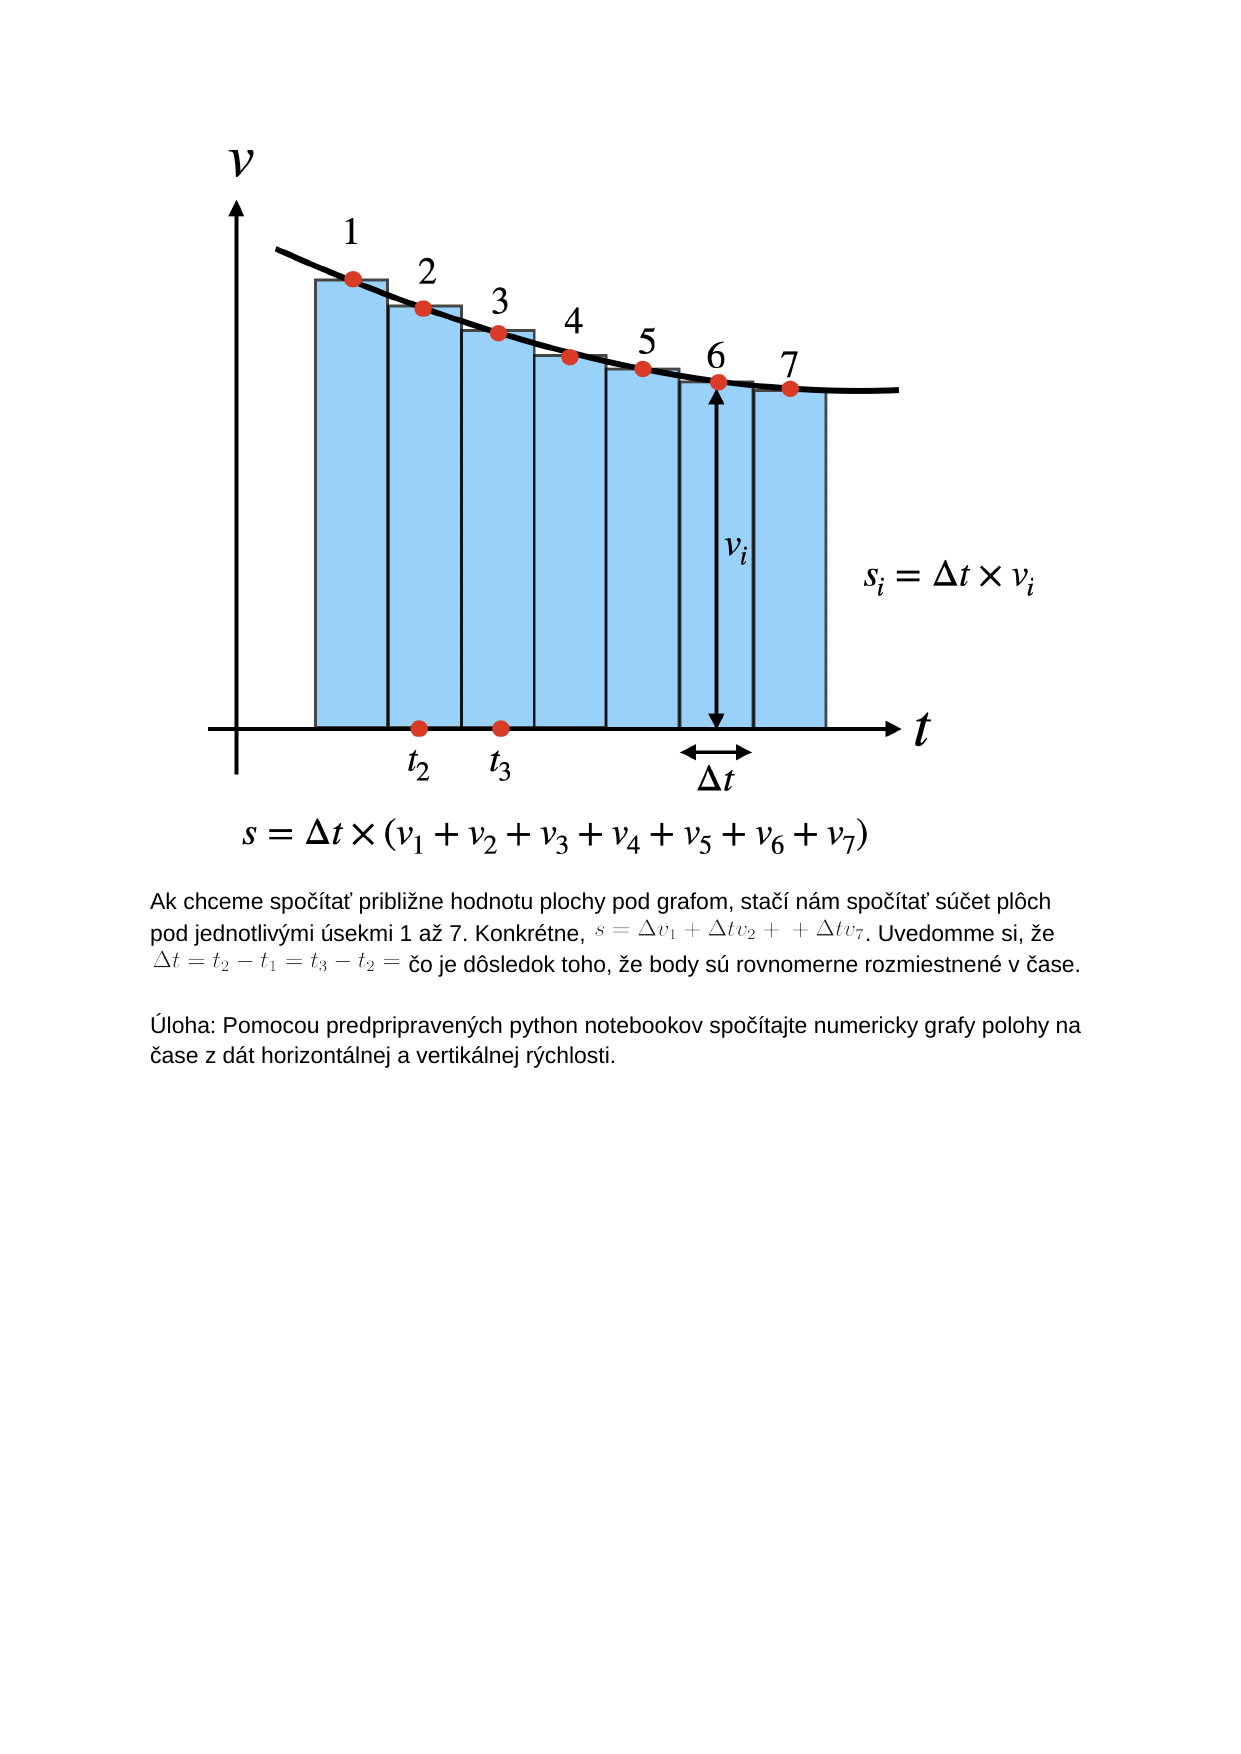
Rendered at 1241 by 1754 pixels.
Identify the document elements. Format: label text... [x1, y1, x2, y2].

picture [592, 918, 865, 941]
picture [150, 949, 403, 973]
picture [207, 150, 1034, 854]
text Ak chceme spočítať približne hodnotu plochy pod grafom, stačí nám spočítať súčet plôch pod jednotlivými úsekmi 1 až 7. Konkrétne, . Uvedomme si, že čo je dôsledok toho, že body sú rovnomerne rozmiestnené v čase. [150, 888, 1090, 978]
text Úloha: Pomocou predpripravených python notebookov spočítajte numericky grafy polohy na čase z dát horizontálnej a vertikálnej rýchlosti. [150, 1012, 1090, 1068]
